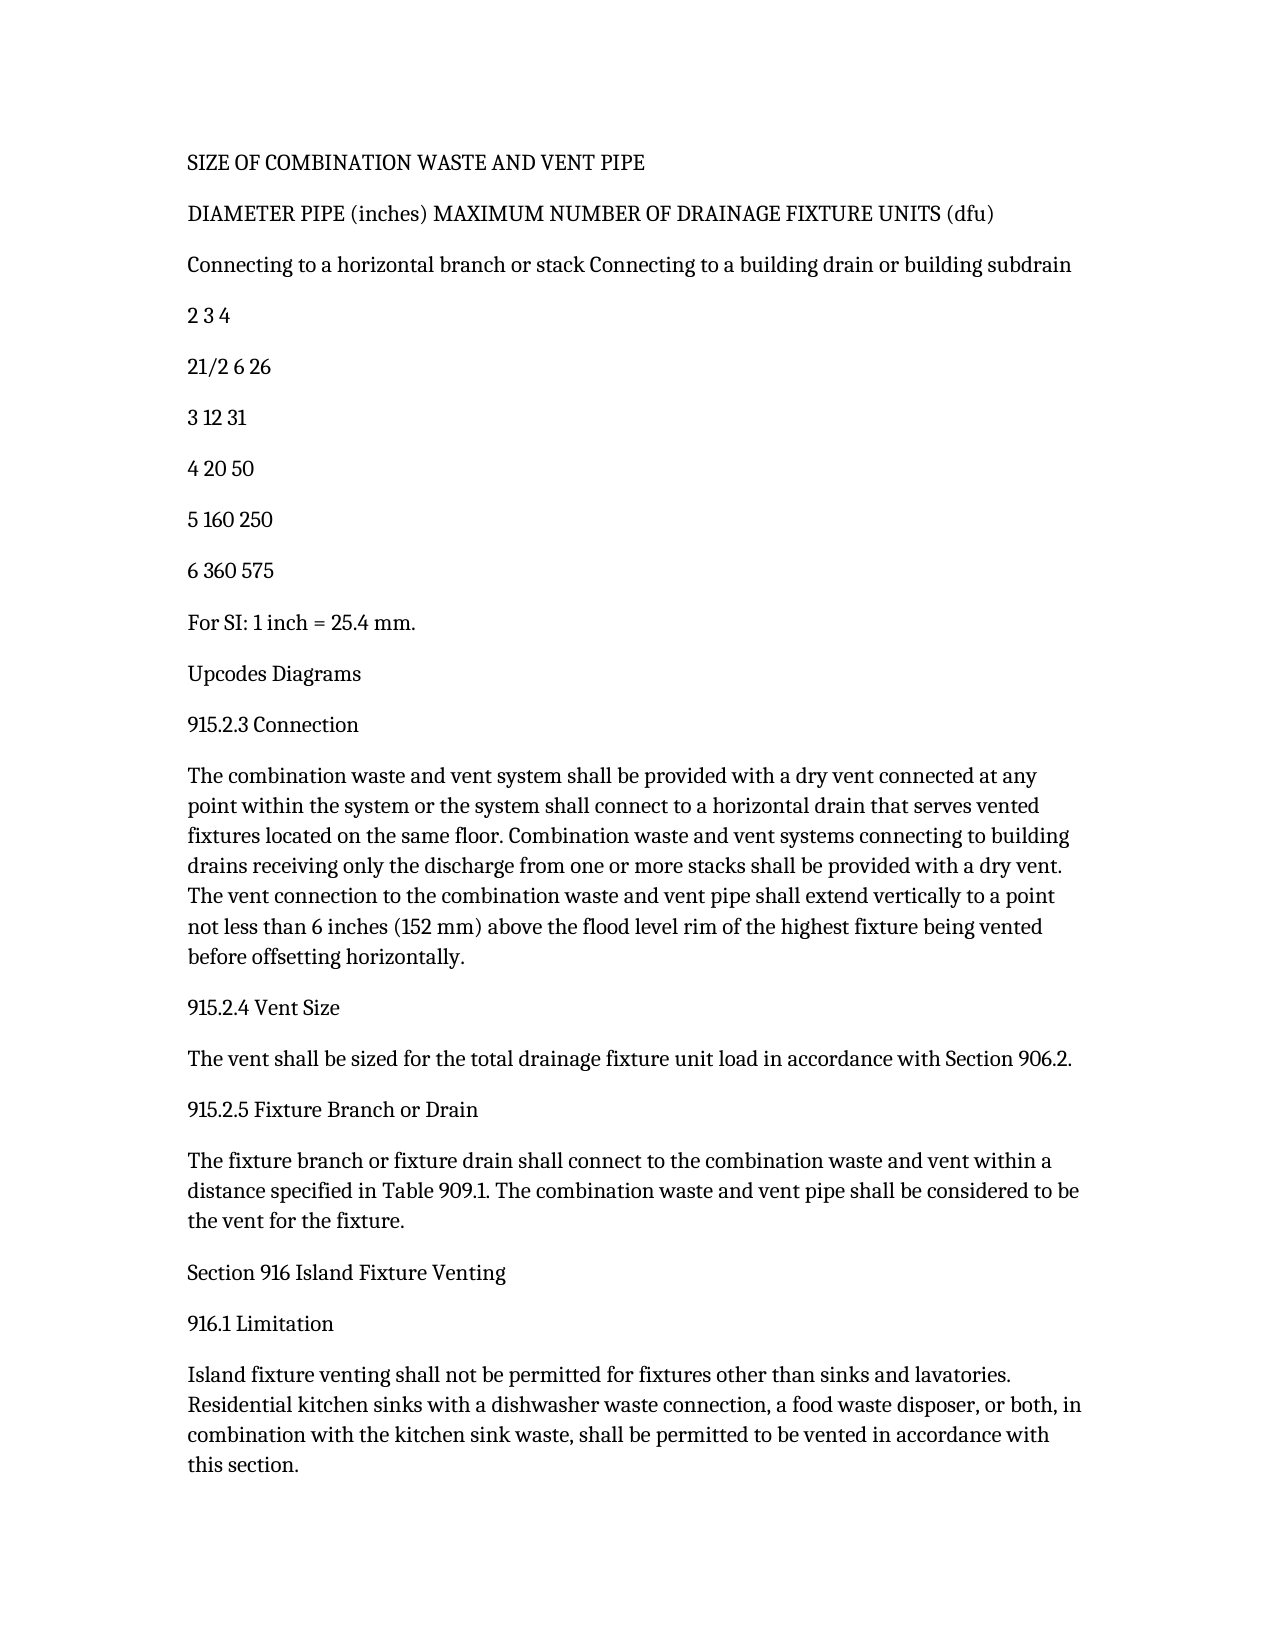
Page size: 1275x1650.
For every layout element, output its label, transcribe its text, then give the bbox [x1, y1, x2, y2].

text 915.2.5 Fixture Branch or Drain [187, 1097, 1087, 1123]
text The combination waste and vent system shall be provided with a dry vent connected at any point within the system or the system shall connect to a horizontal drain that serves vented fixtures located on the same floor. Combination waste and vent systems connecting to building drains receiving only the discharge from one or more stacks shall be provided with a dry vent. The vent connection to the combination waste and vent pipe shall extend vertically to a point not less than 6 inches (152 mm) above the flood level rim of the highest fixture being vented before offsetting horizontally. [187, 762, 1087, 970]
text The fixture branch or fixture drain shall connect to the combination waste and vent within a distance specified in Table 909.1. The combination waste and vent pipe shall be considered to be the vent for the fixture. [187, 1148, 1087, 1235]
text 915.2.3 Connection [187, 711, 1087, 738]
text DIAMETER PIPE (inches) MAXIMUM NUMBER OF DRAINAGE FIXTURE UNITS (dfu) [187, 201, 1087, 227]
text 6 360 575 [187, 558, 1087, 585]
text SIZE OF COMBINATION WASTE AND VENT PIPE [187, 150, 1087, 176]
text 2 3 4 [187, 303, 1087, 329]
text Upcodes Diagrams [187, 660, 1087, 687]
text For SI: 1 inch = 25.4 mm. [187, 609, 1087, 636]
text 4 20 50 [187, 456, 1087, 483]
text 5 160 250 [187, 507, 1087, 534]
text The vent shall be sized for the total drainage fixture unit load in accordance with Section 906.2. [187, 1046, 1087, 1072]
text 3 12 31 [187, 405, 1087, 432]
text Island fixture venting shall not be permitted for fixtures other than sinks and lavatories. Residential kitchen sinks with a dishwasher waste connection, a food waste disposer, or both, in combination with the kitchen sink waste, shall be permitted to be vented in accordance with this section. [187, 1361, 1087, 1478]
text 916.1 Limitation [187, 1310, 1087, 1337]
text Section 916 Island Fixture Venting [187, 1259, 1087, 1286]
text Connecting to a horizontal branch or stack Connecting to a building drain or building subdrain [187, 252, 1087, 278]
text 21/2 6 26 [187, 354, 1087, 381]
text 915.2.4 Vent Size [187, 995, 1087, 1021]
